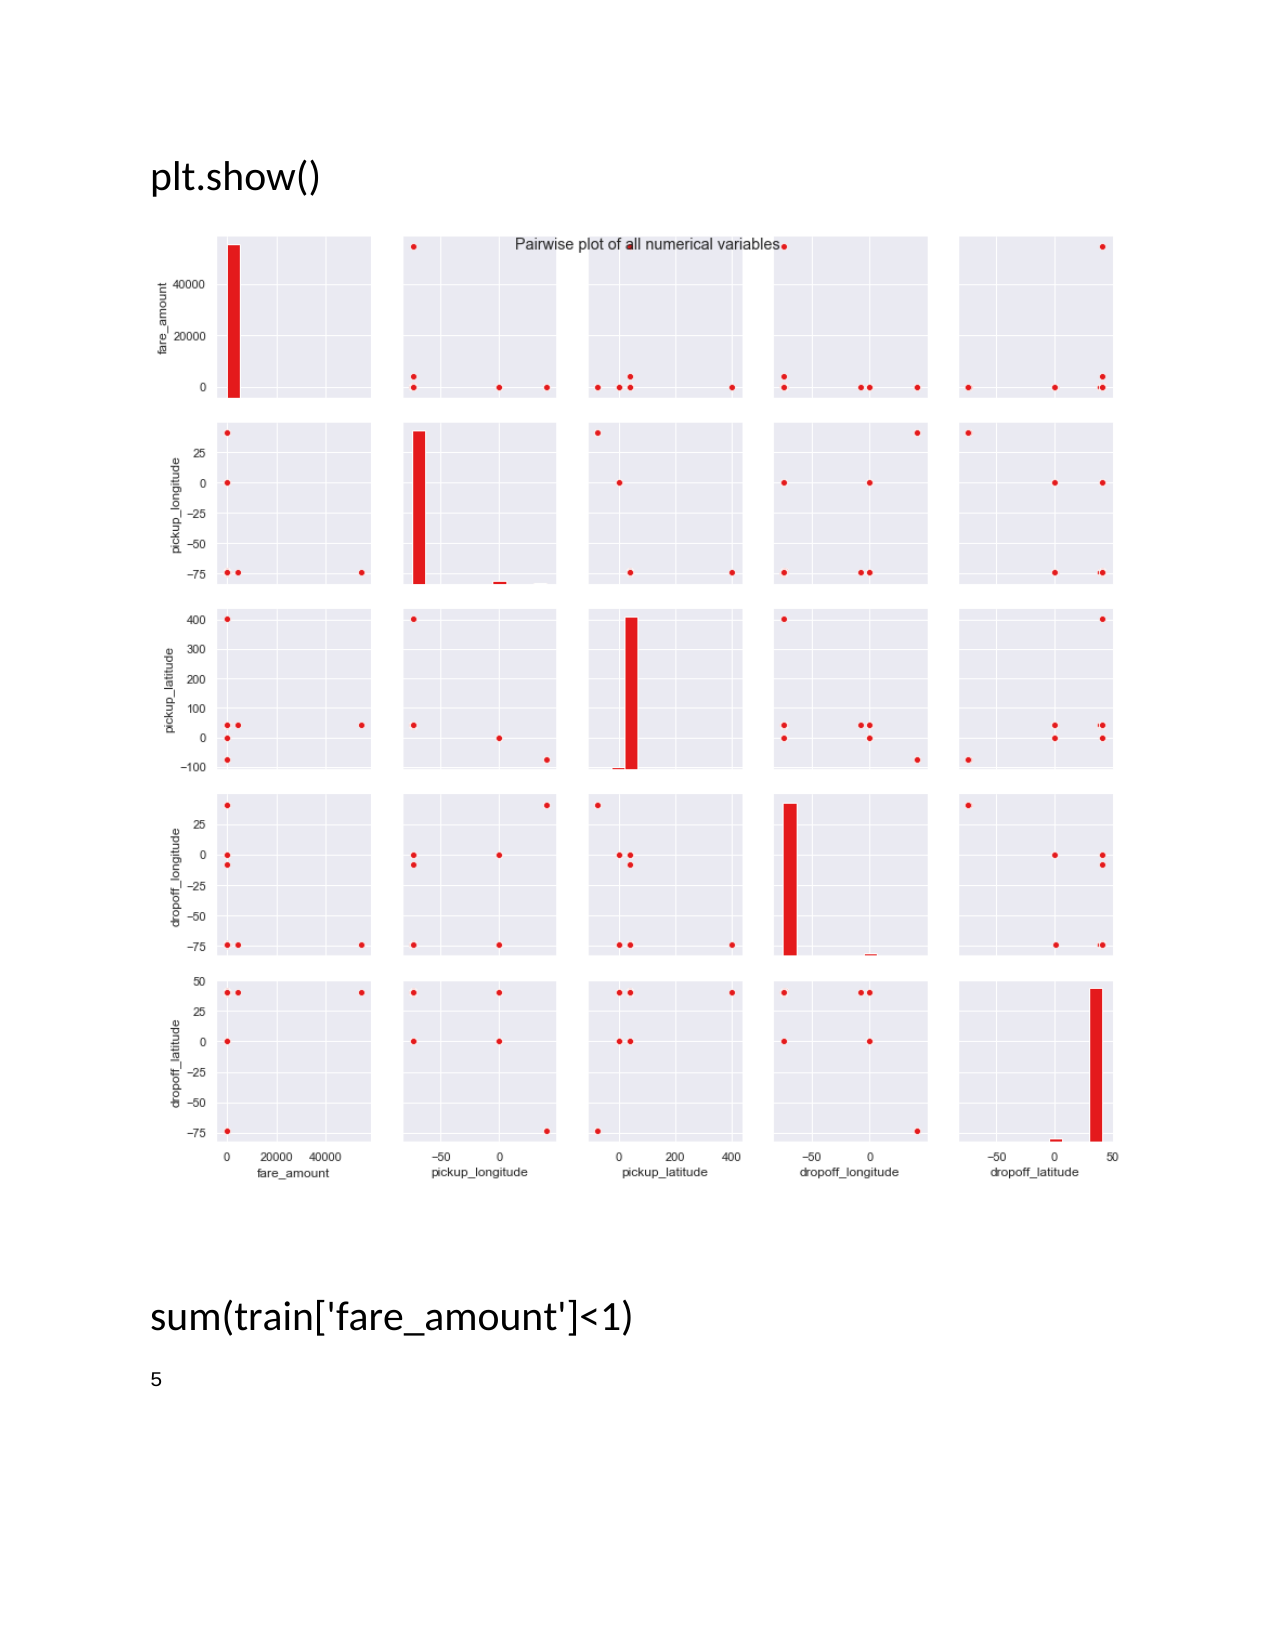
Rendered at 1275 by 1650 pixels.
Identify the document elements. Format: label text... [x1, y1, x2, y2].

text 5 [150, 1369, 1125, 1393]
picture [150, 229, 1125, 1186]
text sum(train['fare_amount']<1) [150, 1290, 1125, 1341]
text plt.show() [150, 150, 1125, 201]
